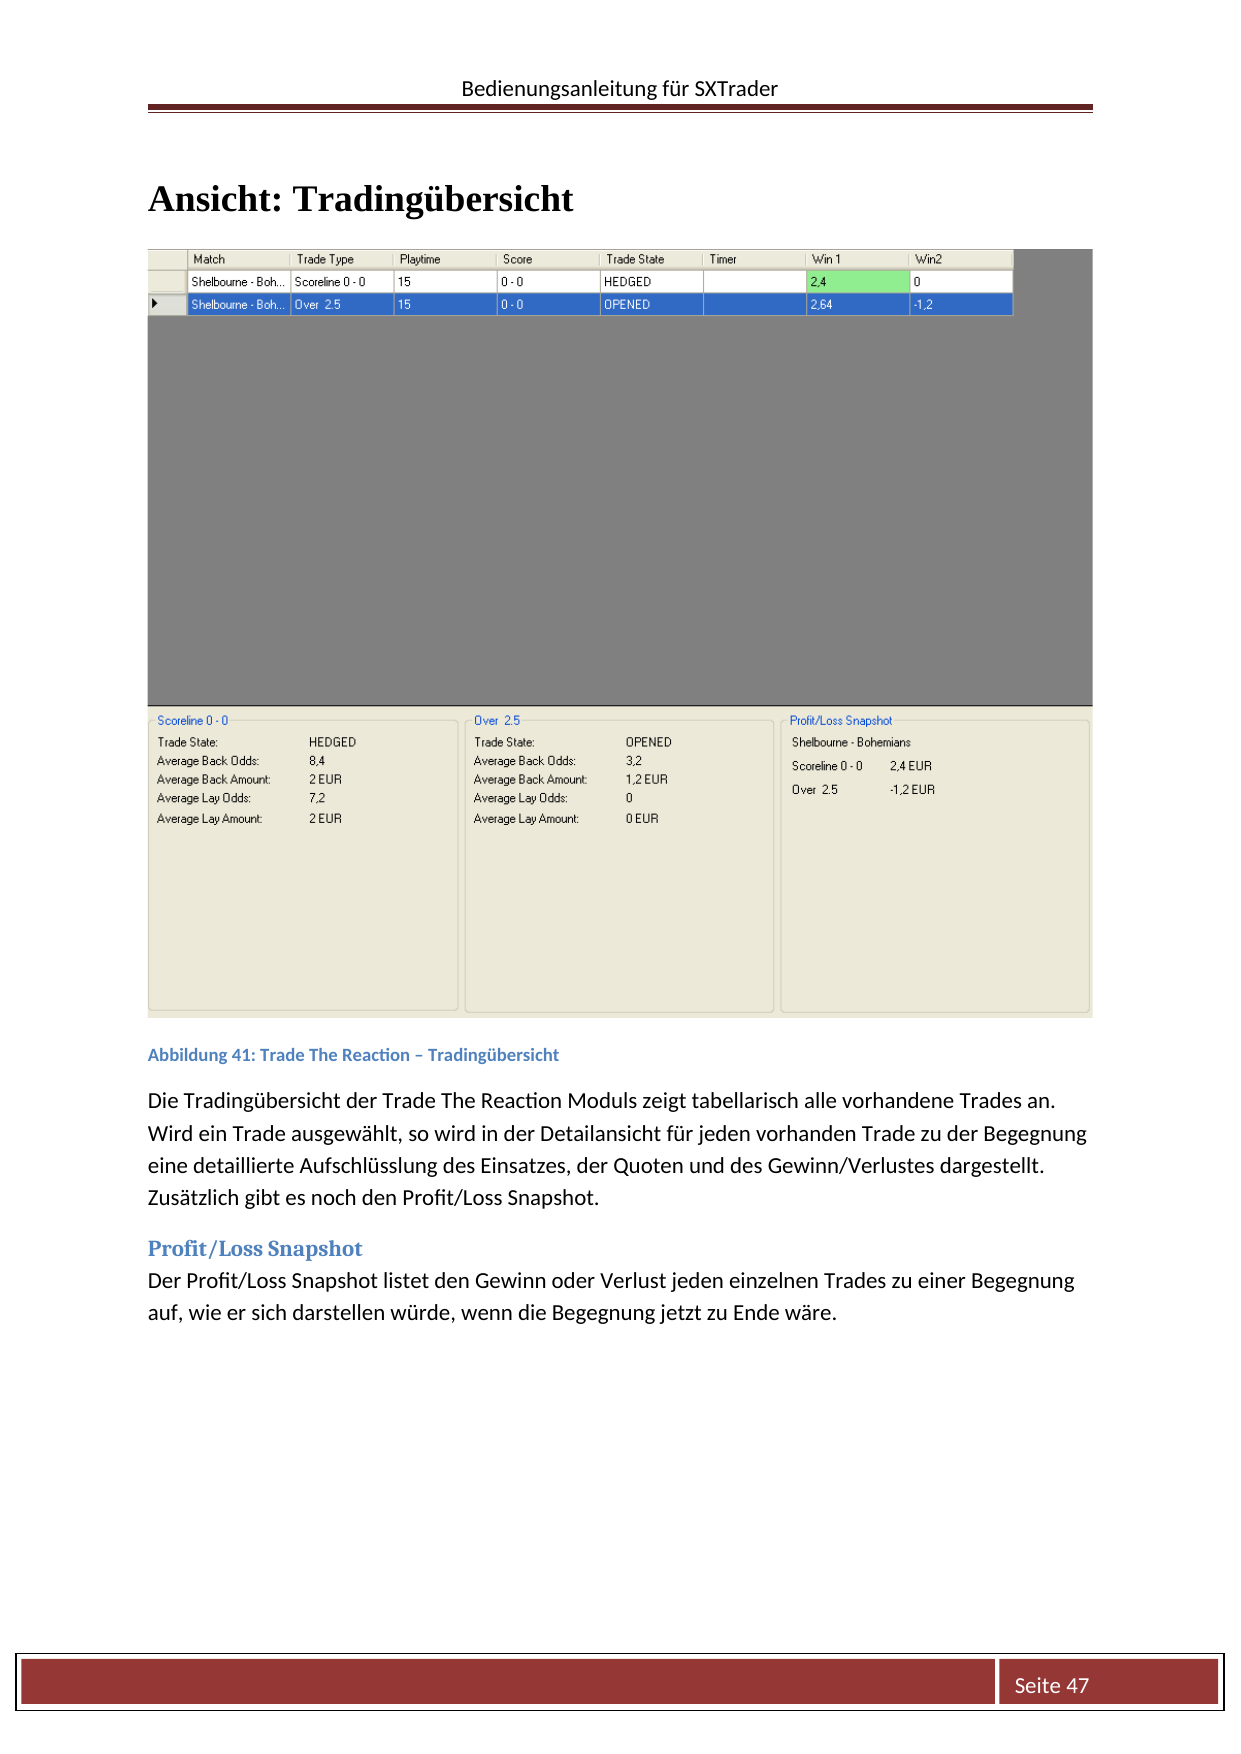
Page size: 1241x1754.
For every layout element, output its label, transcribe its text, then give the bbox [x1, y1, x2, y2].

text Der Profit/Loss Snapshot listet den Gewinn oder Verlust jeden einzelnen Trades zu einer Begegnung auf, wie er sich darstellen würde, wenn die Begegnung jetzt zu Ende wäre. [148, 1266, 1093, 1327]
picture [147, 249, 1093, 1018]
text Die Tradingübersicht der Trade The Reaction Moduls zeigt tabellarisch alle vorhandene Trades an. Wird ein Trade ausgewählt, so wird in der Detailansicht für jeden vorhanden Trade zu der Begegnung eine detaillierte Aufschlüsslung des Einsatzes, der Quoten und des Gewinn/Verlustes dargestellt. Zusätzlich gibt es noch den Profit/Loss Snapshot. [148, 1087, 1093, 1211]
text Abbildung 41: Trade The Reaction – Tradingübersicht [148, 1043, 1093, 1066]
subtitle Profit/Loss Snapshot [148, 1236, 1093, 1262]
subtitle Ansicht: Tradingübersicht [148, 177, 1093, 220]
